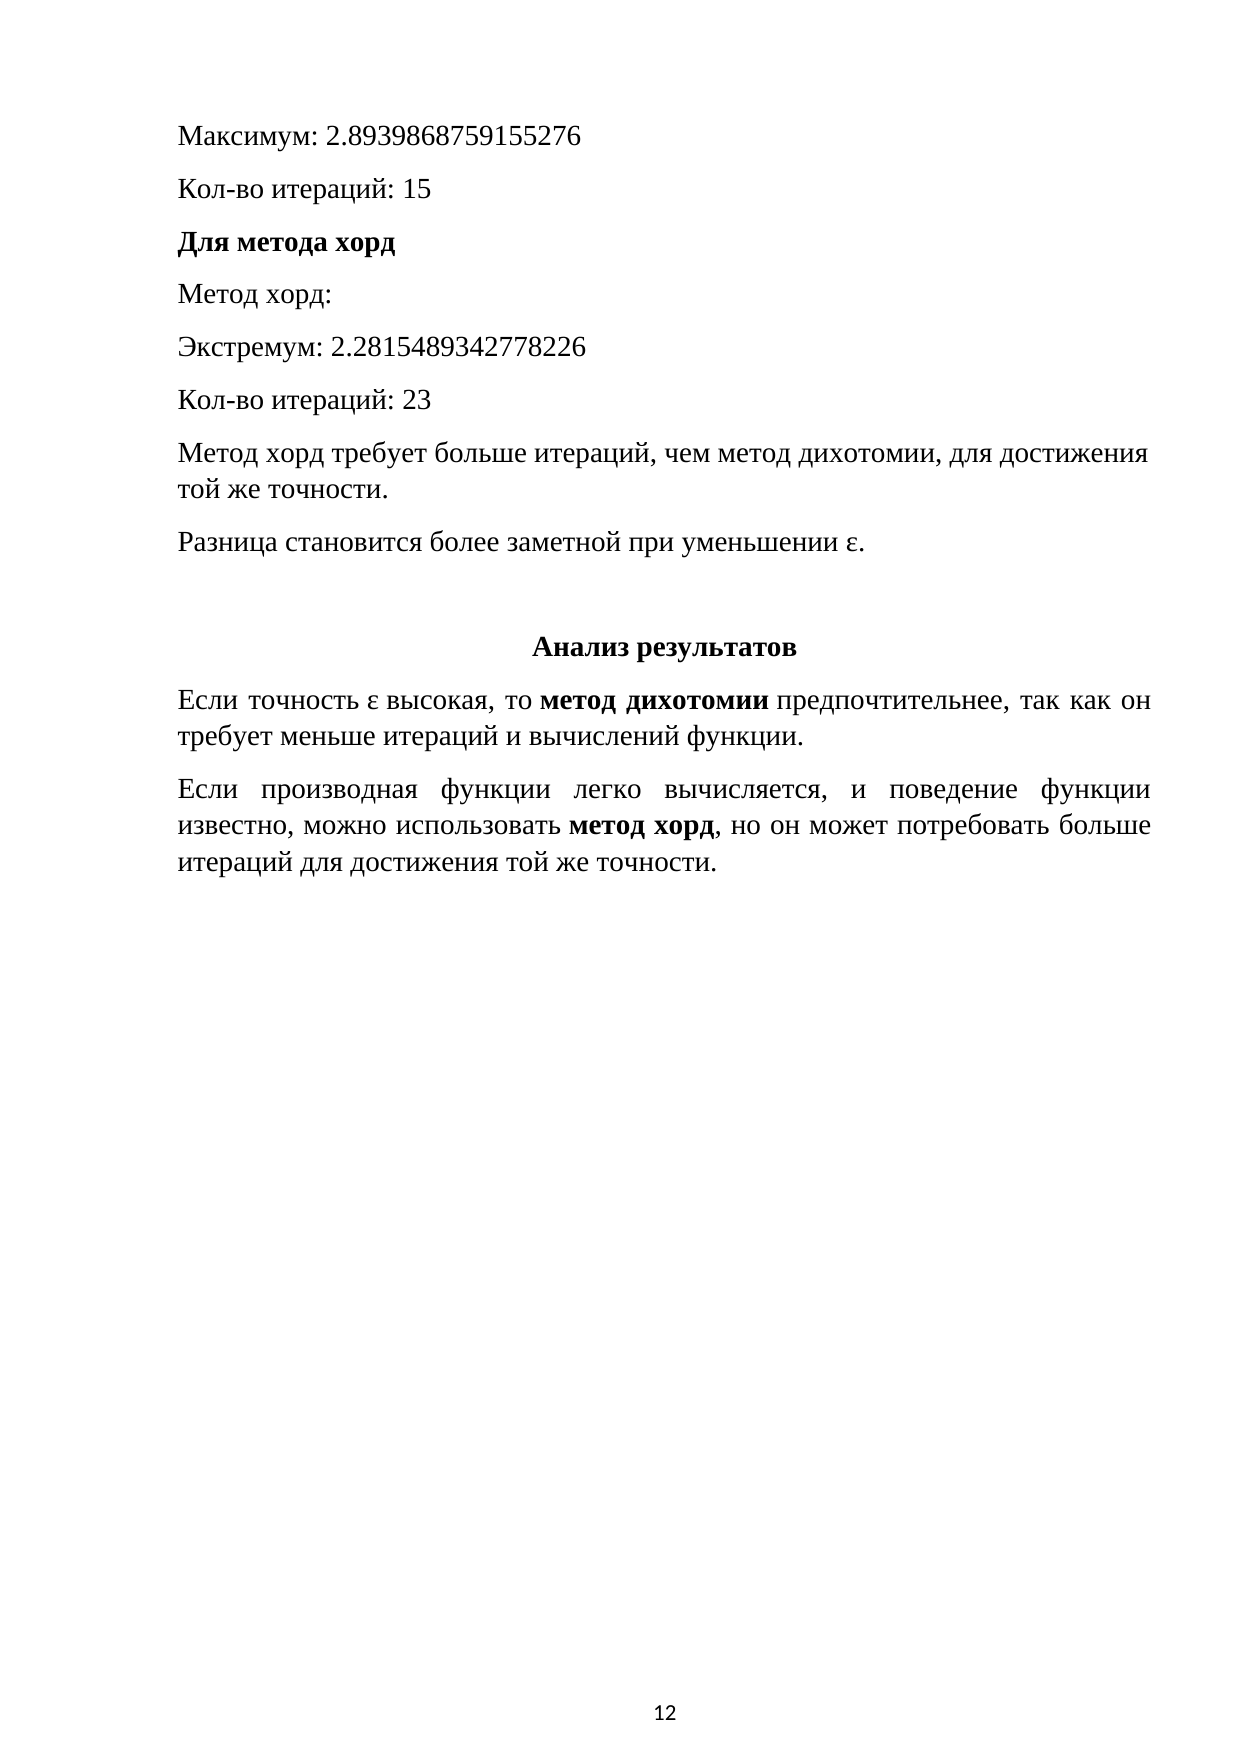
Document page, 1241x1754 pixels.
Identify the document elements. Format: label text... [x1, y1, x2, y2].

text Метод хорд: [177, 277, 1152, 310]
text Метод хорд требует больше итераций, чем метод дихотомии, для достижения той же точности. [177, 435, 1152, 505]
text Максимум: 2.8939868759155276 [177, 118, 1152, 152]
text Если производная функции легко вычисляется, и поведение функции известно, можно использовать метод хорд, но он может потребовать больше итераций для достижения той же точности. [177, 771, 1152, 877]
text Разница становится более заметной при уменьшении ε. [177, 524, 1152, 557]
text Если точность ε высокая, то метод дихотомии предпочтительнее, так как он требует меньше итераций и вычислений функции. [177, 682, 1152, 752]
text Кол-во итераций: 15 [177, 171, 1152, 204]
text Для метода хорд [177, 224, 1152, 257]
text Кол-во итераций: 23 [177, 382, 1152, 416]
text Экстремум: 2.2815489342778226 [177, 329, 1152, 363]
text Анализ результатов [177, 629, 1152, 663]
